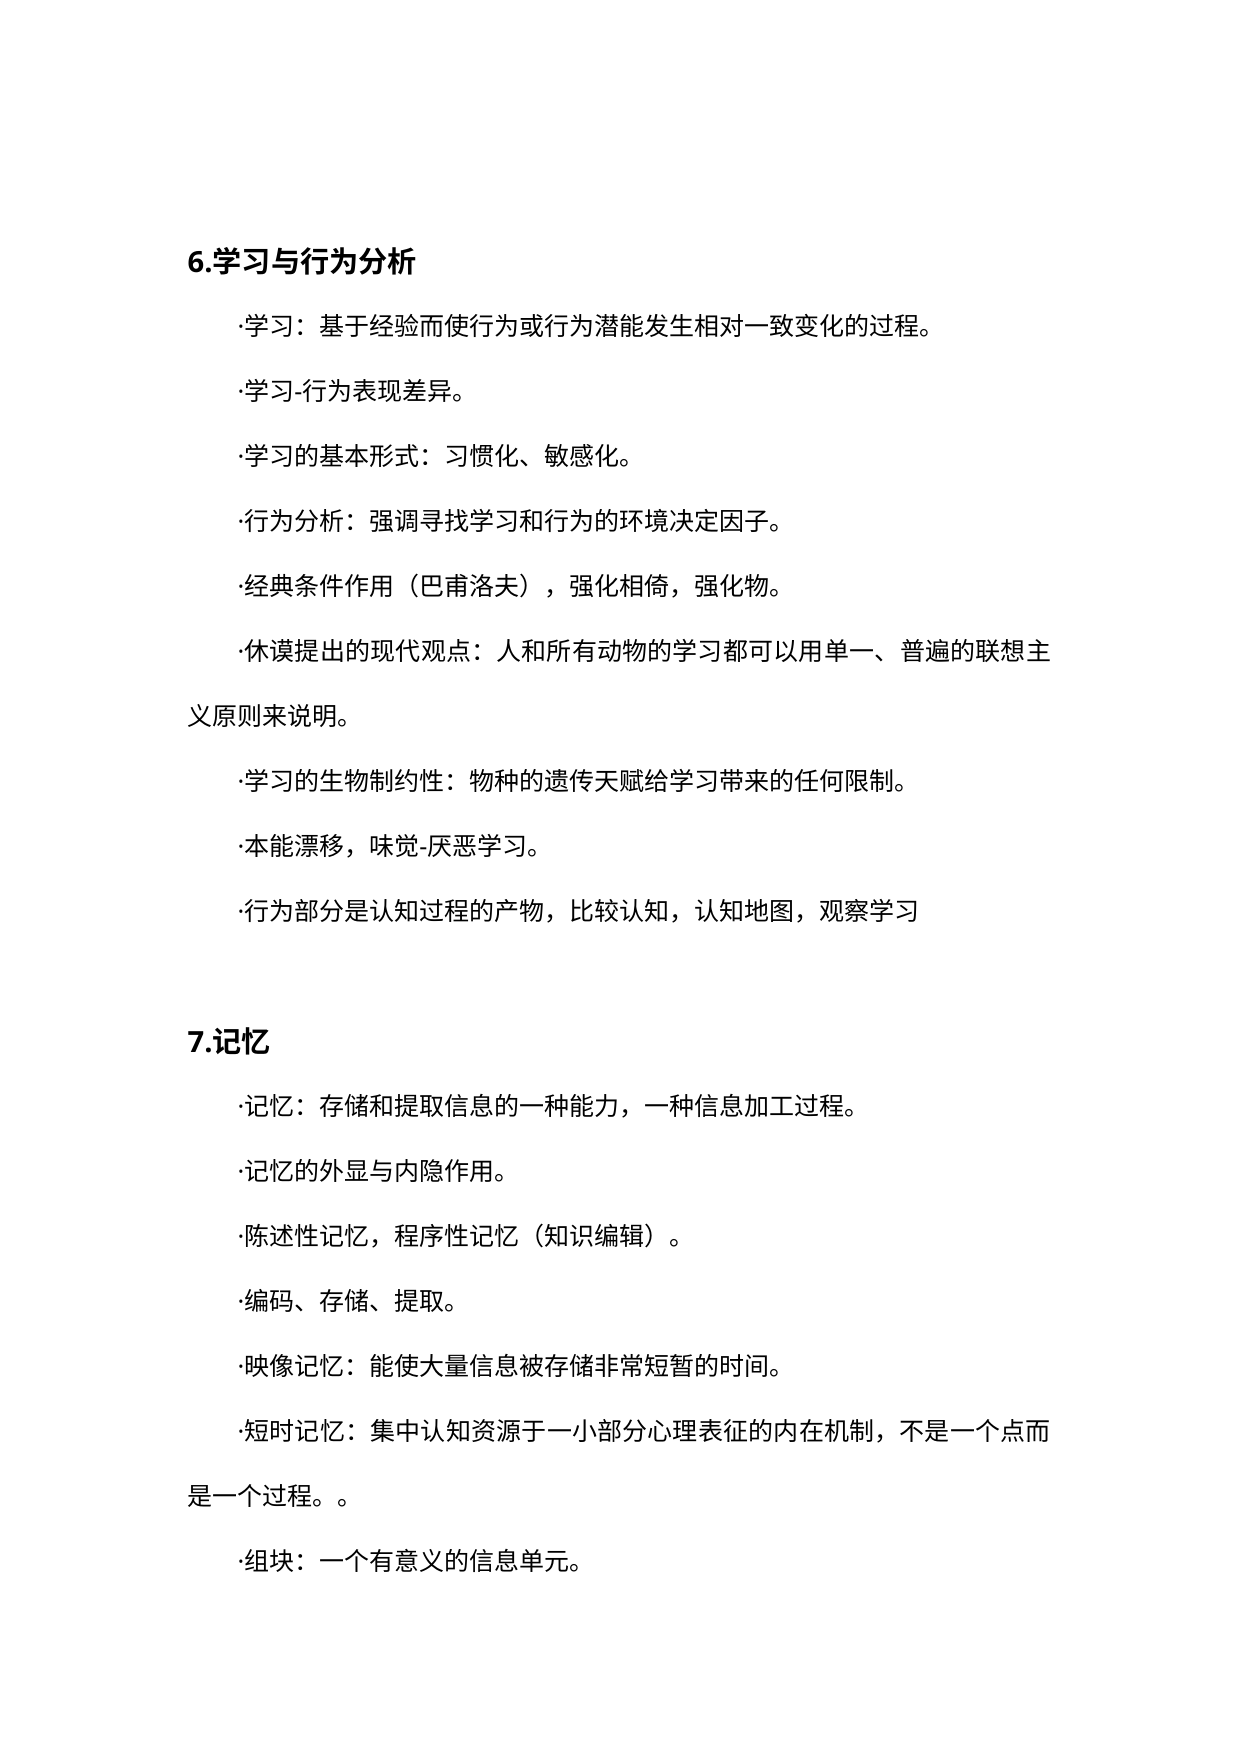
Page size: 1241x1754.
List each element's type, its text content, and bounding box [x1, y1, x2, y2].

text ·记忆的外显与内隐作用。 [187, 1137, 1053, 1202]
text ·学习的基本形式：习惯化、敏感化。 [187, 422, 1053, 487]
text 7.记忆 [187, 1007, 1053, 1072]
text ·行为分析：强调寻找学习和行为的环境决定因子。 [187, 487, 1053, 552]
text ·短时记忆：集中认知资源于一小部分心理表征的内在机制，不是一个点而是一个过程。。 [187, 1397, 1053, 1527]
text ·行为部分是认知过程的产物，比较认知，认知地图，观察学习 [187, 877, 1053, 942]
text ·本能漂移，味觉-厌恶学习。 [187, 812, 1053, 877]
text ·学习：基于经验而使行为或行为潜能发生相对一致变化的过程。 [187, 292, 1053, 357]
text ·编码、存储、提取。 [187, 1267, 1053, 1332]
text ·经典条件作用（巴甫洛夫），强化相倚，强化物。 [187, 552, 1053, 617]
text ·学习的生物制约性：物种的遗传天赋给学习带来的任何限制。 [187, 747, 1053, 812]
text ·映像记忆：能使大量信息被存储非常短暂的时间。 [187, 1332, 1053, 1397]
text ·组块：一个有意义的信息单元。 [187, 1527, 1053, 1592]
text ·学习-行为表现差异。 [187, 357, 1053, 422]
text ·记忆：存储和提取信息的一种能力，一种信息加工过程。 [187, 1072, 1053, 1137]
text ·陈述性记忆，程序性记忆（知识编辑）。 [187, 1202, 1053, 1267]
text 6.学习与行为分析 [187, 227, 1053, 292]
text ·休谟提出的现代观点：人和所有动物的学习都可以用单一、普遍的联想主义原则来说明。 [187, 617, 1053, 747]
